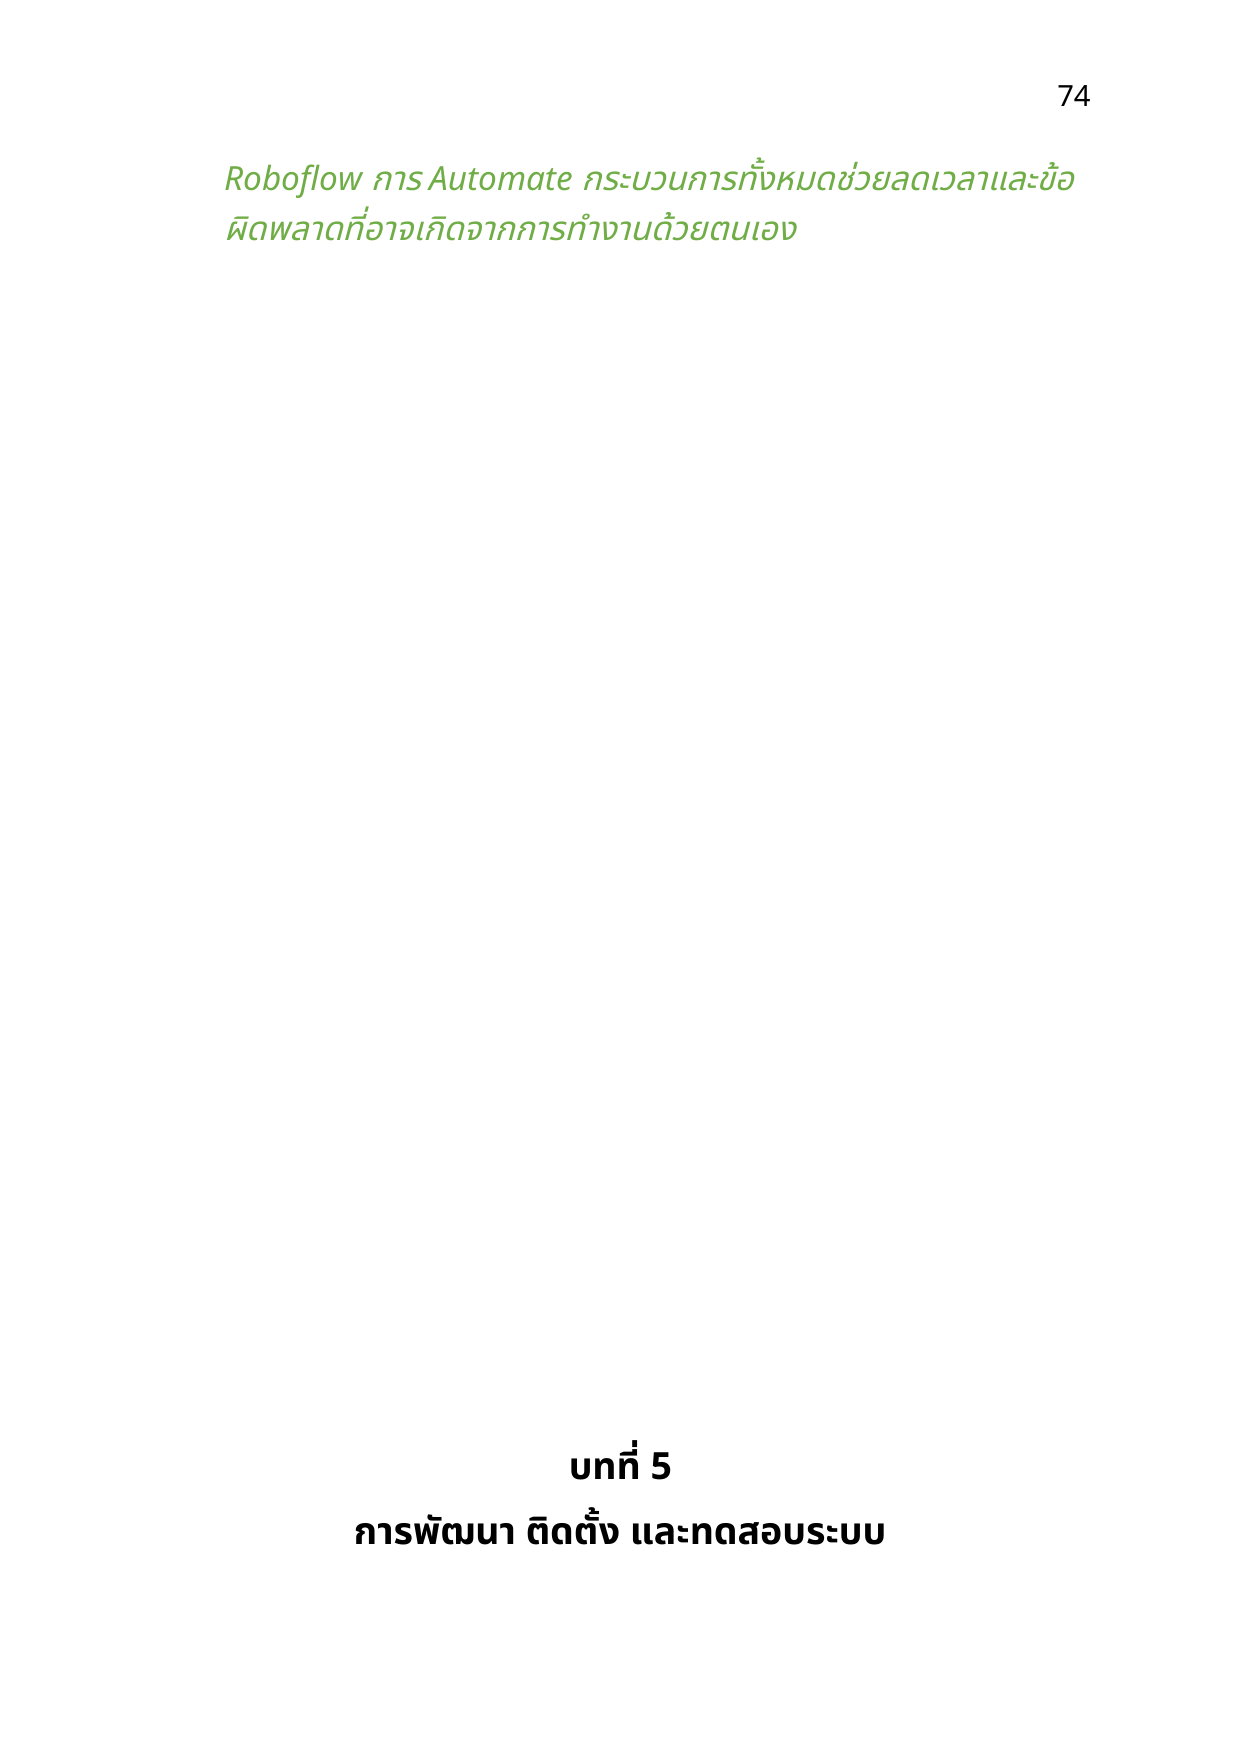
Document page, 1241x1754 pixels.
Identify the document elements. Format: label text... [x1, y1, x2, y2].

text บทที่ 5 [150, 1439, 1090, 1496]
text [150, 154, 1090, 255]
text การพัฒนา ติดตั้ง และทดสอบระบบ [150, 1505, 1090, 1562]
